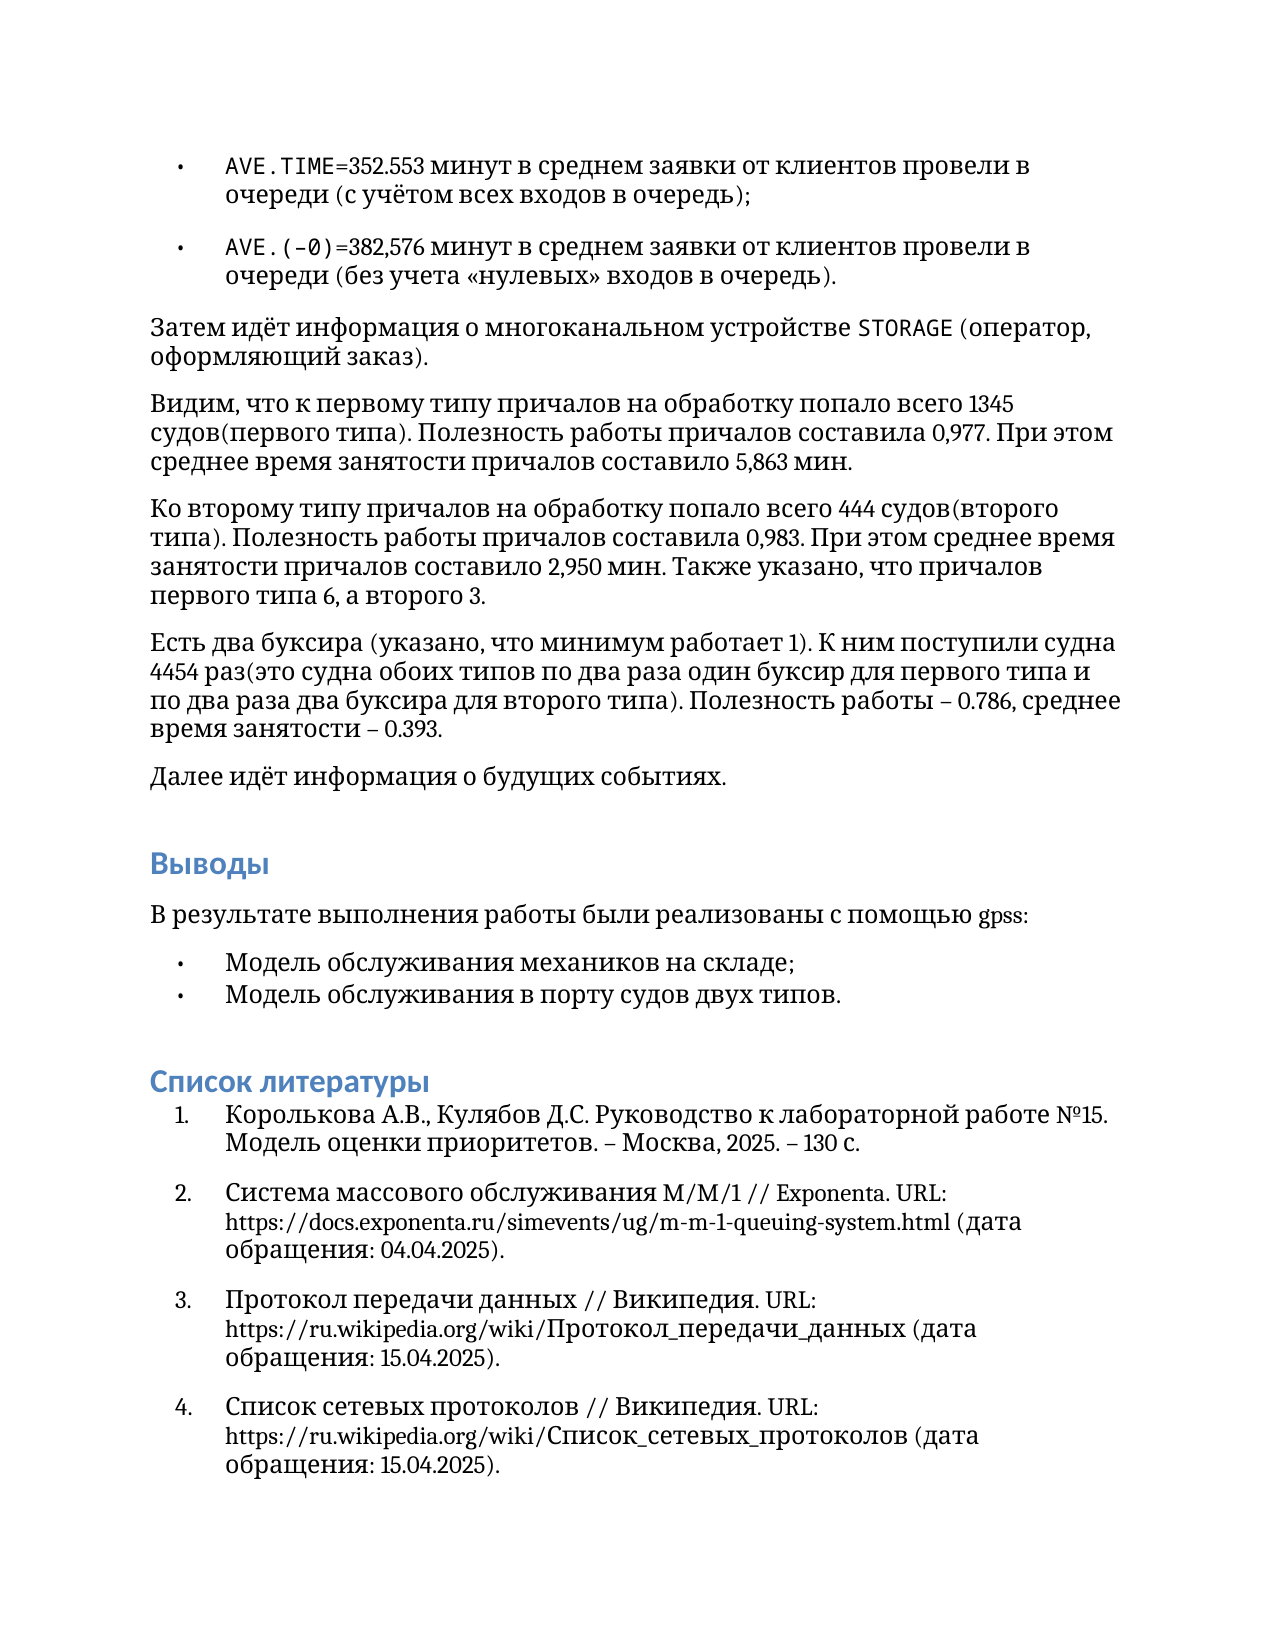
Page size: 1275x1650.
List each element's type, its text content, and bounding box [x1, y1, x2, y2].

list AVE.(–0)=382,576 минут в среднем заявки от клиентов провели в очереди (без учета «нулевых» входов в очередь). [175, 231, 1125, 291]
text В результате выполнения работы были реализованы с помощью gpss: [150, 901, 1125, 930]
list Система массового обслуживания M/M/1 // Exponenta. URL: https://docs.exponenta.ru/simevents/ug/m-m-1-queuing-system.html (дата обращения: 04.04.2025). [175, 1179, 1125, 1265]
text Видим, что к первому типу причалов на обработку попало всего 1345 судов(первого типа). Полезность работы причалов составила 0,977. При этом среднее время занятости причалов составило 5,863 мин. [150, 390, 1125, 477]
list AVE.TIME=352.553 минут в среднем заявки от клиентов провели в очереди (с учётом всех входов в очередь); [175, 150, 1125, 210]
text Затем идёт информация о многоканальном устройстве STORAGE (оператор, оформляющий заказ). [150, 312, 1125, 372]
list Модель обслуживания механиков на складе; [175, 949, 1125, 977]
list Список сетевых протоколов // Википедия. URL: https://ru.wikipedia.org/wiki/Список_сетевых_протоколов (дата обращения: 15.04.2025). [175, 1393, 1125, 1479]
list Королькова А.В., Кулябов Д.С. Руководство к лабораторной работе №15. Модель оценки приоритетов. – Москва, 2025. – 130 с. [175, 1101, 1125, 1158]
subtitle Выводы [150, 842, 1125, 882]
list Протокол передачи данных // Википедия. URL: https://ru.wikipedia.org/wiki/Протокол_передачи_данных (дата обращения: 15.04.2025). [175, 1286, 1125, 1372]
text Ко второму типу причалов на обработку попало всего 444 судов(второго типа). Полезность работы причалов составила 0,983. При этом среднее время занятости причалов составило 2,950 мин. Также указано, что причалов первого типа 6, а второго 3. [150, 495, 1125, 610]
list Модель обслуживания в порту судов двух типов. [175, 981, 1125, 1010]
text Есть два буксира (указано, что минимум работает 1). К ним поступили судна 4454 раз(это судна обоих типов по два раза один буксир для первого типа и по два раза два буксира для второго типа). Полезность работы – 0.786, среднее время занятости – 0.393. [150, 629, 1125, 744]
text Далее идёт информация о будущих событиях. [150, 763, 1125, 792]
subtitle Список литературы [150, 1060, 1125, 1101]
